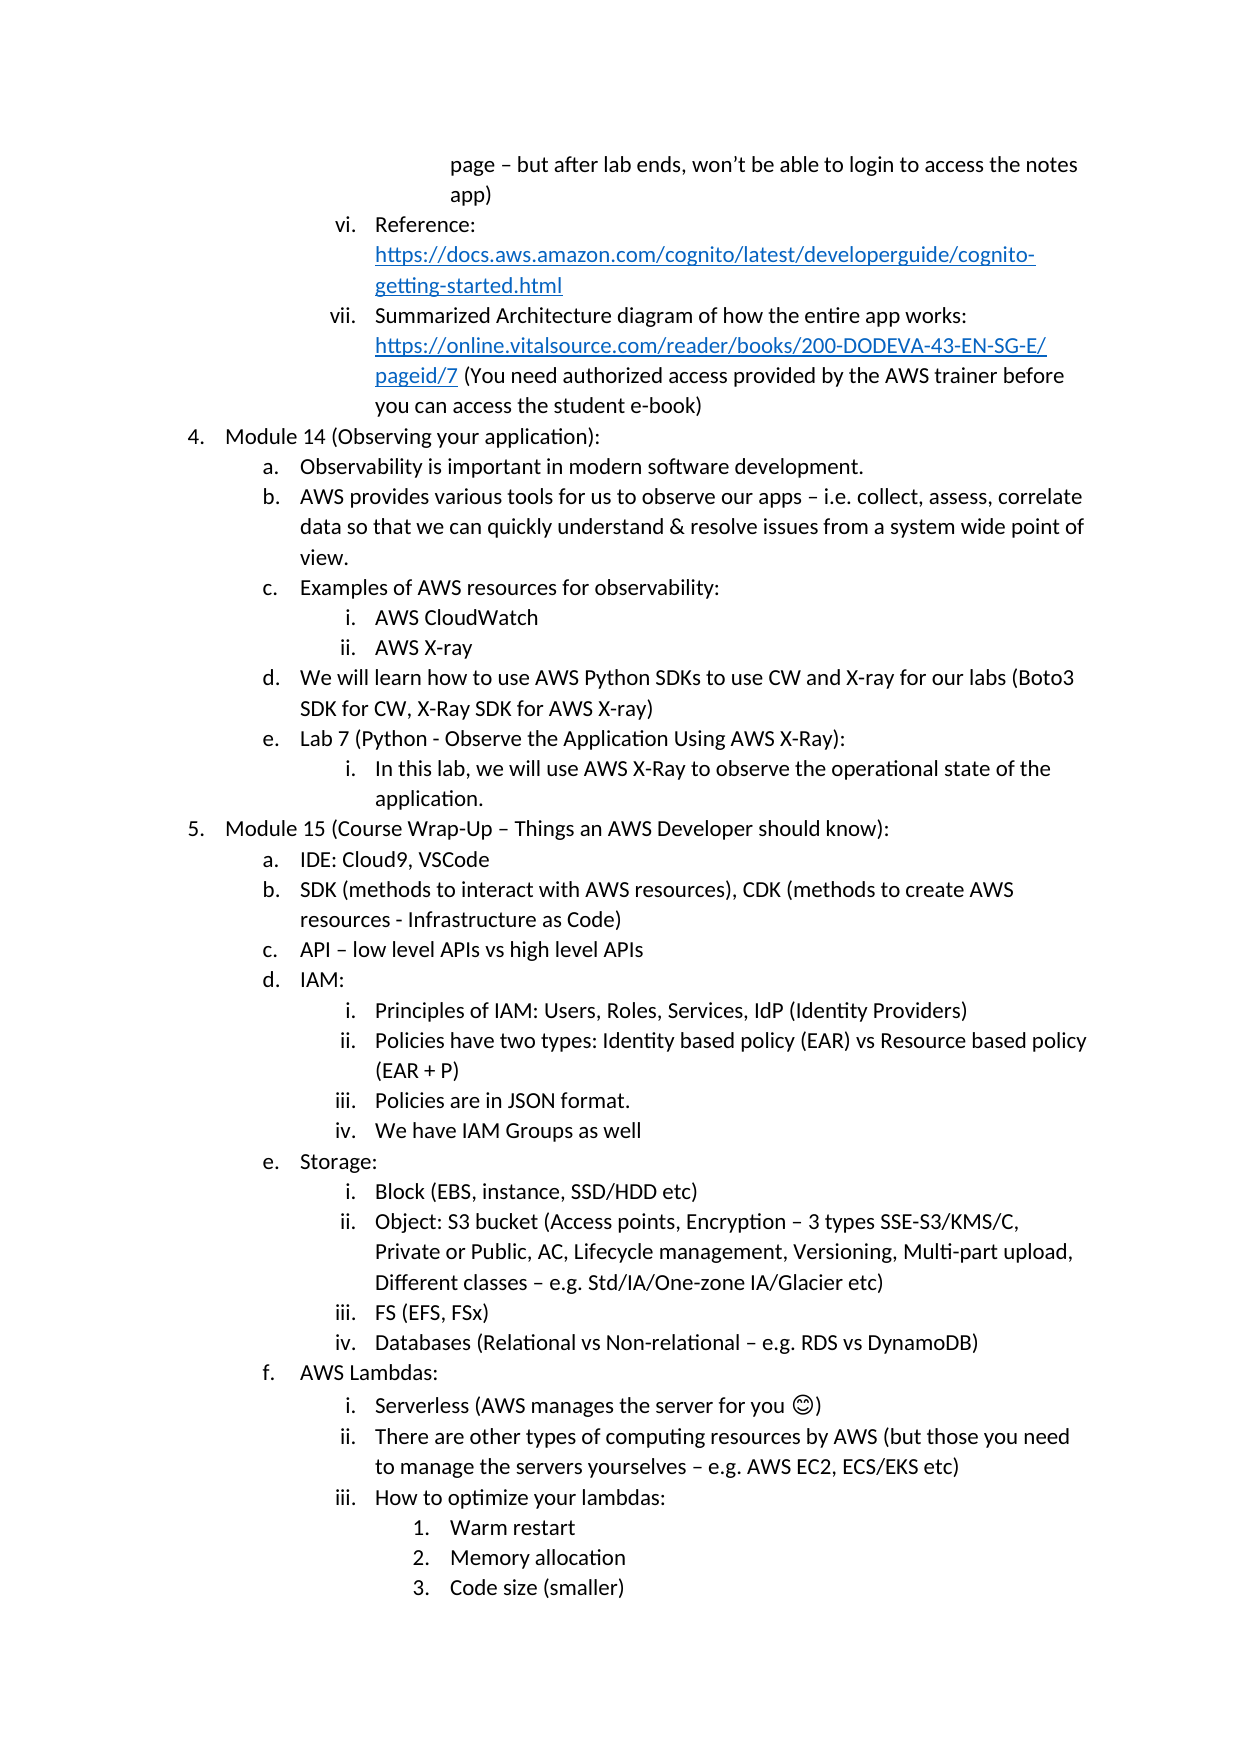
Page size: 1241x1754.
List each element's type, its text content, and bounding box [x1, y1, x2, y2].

list FS (EFS, FSx) [356, 1298, 1090, 1326]
list Memory allocation [412, 1543, 1090, 1571]
list Storage: [262, 1147, 1090, 1175]
list API – low level APIs vs high level APIs [262, 935, 1090, 963]
list Serverless (AWS manages the server for you ) [356, 1388, 1090, 1420]
list Module 14 (Observing your application): [187, 422, 1090, 450]
list AWS CloudWatch [356, 603, 1090, 631]
list Lab 7 (Python - Observe the Application Using AWS X-Ray): [262, 724, 1090, 752]
list Summarized Architecture diagram of how the entire app works: https://online.vitalsource.com/reader/books/200-DODEVA-43-EN-SG-E/pageid/7 (You need authorized access provided by the AWS trainer before you can access the student e-book) [356, 301, 1090, 420]
list We will learn how to use AWS Python SDKs to use CW and X-ray for our labs (Boto3 SDK for CW, X-Ray SDK for AWS X-ray) [262, 663, 1090, 722]
list We have IAM Groups as well [356, 1117, 1090, 1145]
list Observability is important in modern software development. [262, 452, 1090, 480]
list Module 15 (Course Wrap-Up – Things an AWS Developer should know): [187, 814, 1090, 843]
list Policies are in JSON format. [356, 1086, 1090, 1114]
list Code size (smaller) [412, 1573, 1090, 1601]
list How to optimize your lambdas: [356, 1483, 1090, 1511]
list Principles of IAM: Users, Roles, Services, IdP (Identity Providers) [356, 996, 1090, 1024]
list AWS provides various tools for us to observe our apps – i.e. collect, assess, correlate data so that we can quickly understand & resolve issues from a system wide point of view. [262, 482, 1090, 571]
list AWS X-ray [356, 633, 1090, 661]
list In this lab, we will use AWS X-Ray to observe the operational state of the application. [356, 754, 1090, 812]
list There are other types of computing resources by AWS (but those you need to manage the servers yourselves – e.g. AWS EC2, ECS/EKS etc) [356, 1422, 1090, 1481]
list Object: S3 bucket (Access points, Encryption – 3 types SSE-S3/KMS/C, Private or Public, AC, Lifecycle management, Versioning, Multi-part upload, Different classes – e.g. Std/IA/One-zone IA/Glacier etc) [356, 1207, 1090, 1296]
list IAM: [262, 966, 1090, 994]
list Examples of AWS resources for observability: [262, 573, 1090, 601]
list Warm restart [412, 1513, 1090, 1541]
list Policies have two types: Identity based policy (EAR) vs Resource based policy (EAR + P) [356, 1026, 1090, 1084]
list AWS Lambdas: [262, 1358, 1090, 1386]
list SDK (methods to interact with AWS resources), CDK (methods to create AWS resources - Infrastructure as Code) [262, 875, 1090, 933]
list Databases (Relational vs Non-relational – e.g. RDS vs DynamoDB) [356, 1328, 1090, 1356]
list IDE: Cloud9, VSCode [262, 845, 1090, 873]
list Reference: https://docs.aws.amazon.com/cognito/latest/developerguide/cognito-getting-started.html [356, 210, 1090, 299]
list Block (EBS, instance, SSD/HDD etc) [356, 1177, 1090, 1205]
